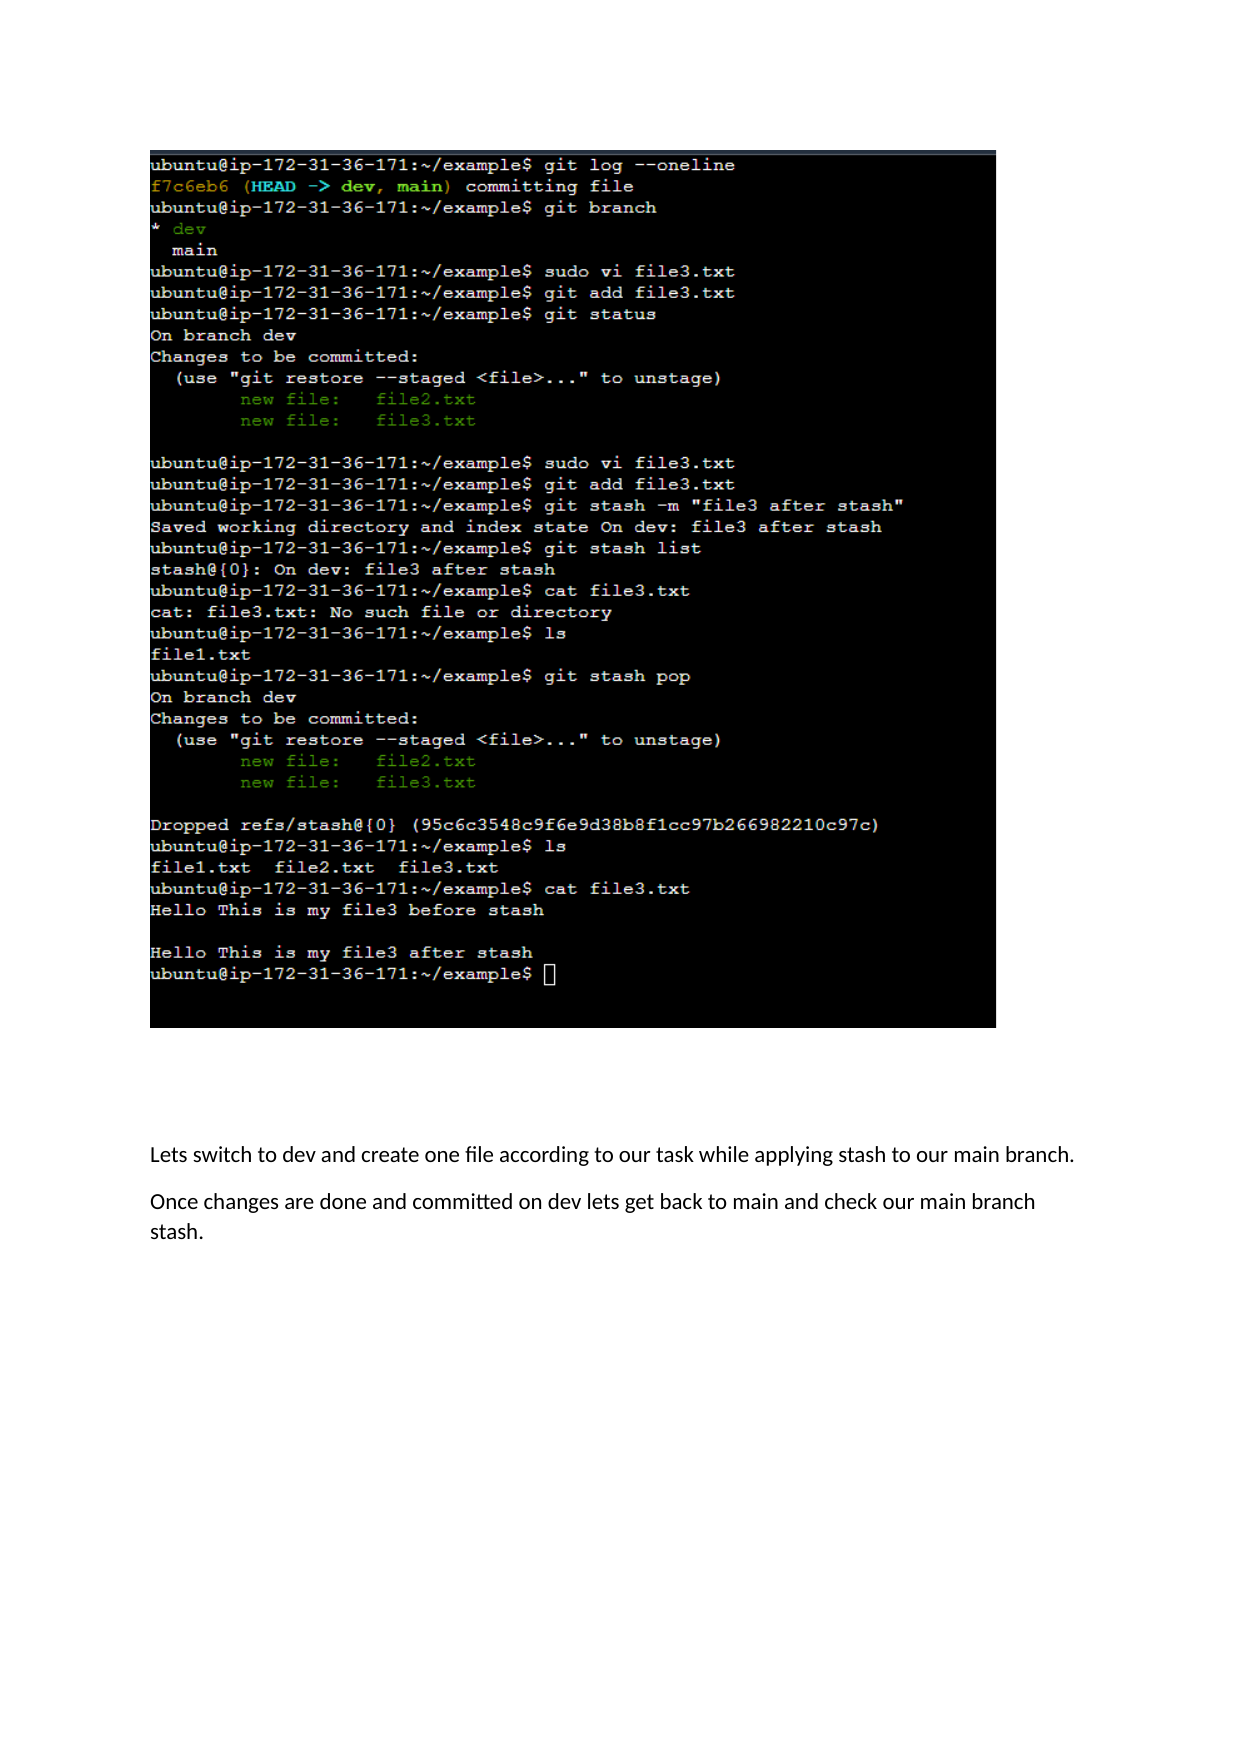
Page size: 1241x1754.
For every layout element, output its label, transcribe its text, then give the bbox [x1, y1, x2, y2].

text Lets switch to dev and create one file according to our task while applying stash to our main branch. [150, 1140, 1090, 1168]
picture [150, 150, 997, 1028]
text Once changes are done and committed on dev lets get back to main and check our main branch stash. [150, 1187, 1090, 1245]
